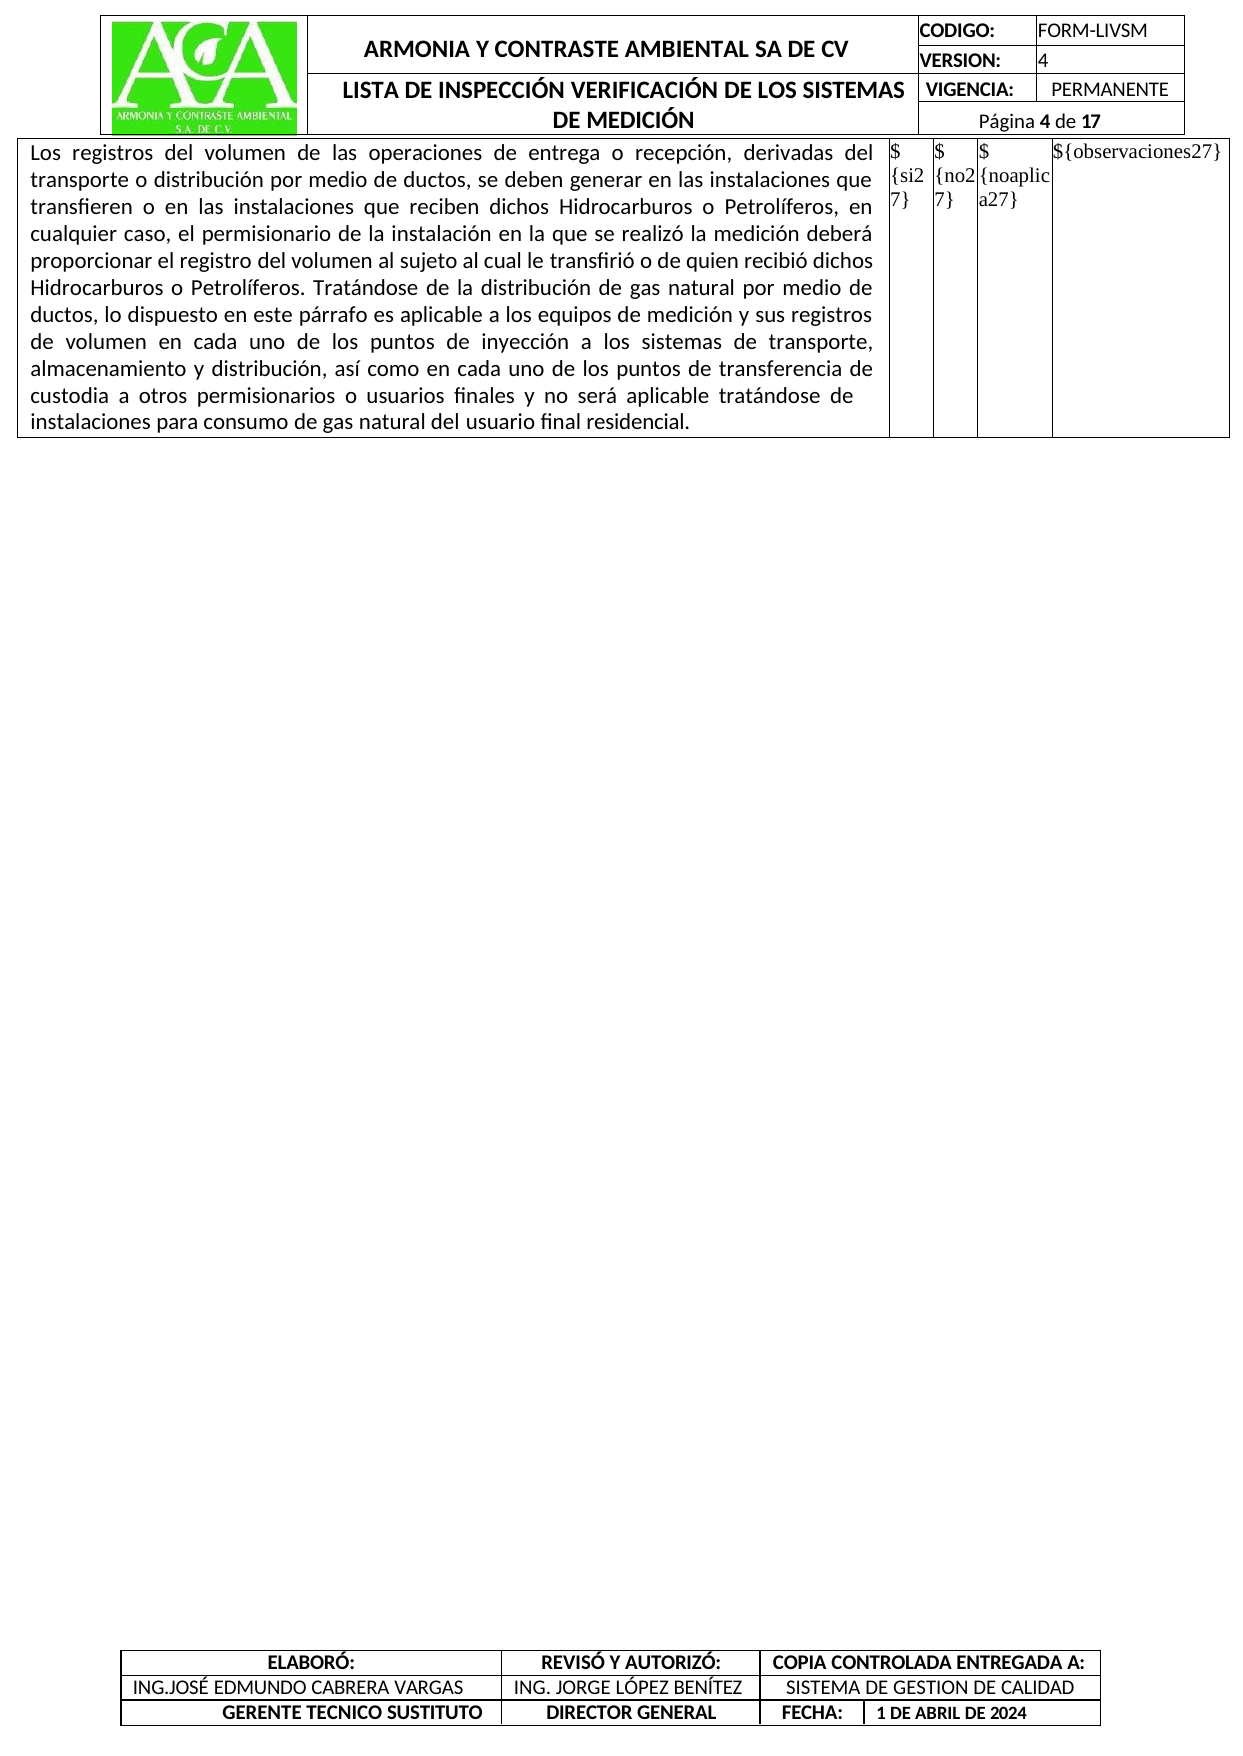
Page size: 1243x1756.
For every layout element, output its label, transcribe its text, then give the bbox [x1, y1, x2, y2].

table_cell ${si27} [890, 139, 933, 437]
table_cell ${noaplica27} [978, 139, 1052, 437]
table_cell Los registros del volumen de las operaciones de entrega o recepción, derivadas del transporte o distribución por medio de ductos, se deben generar en las instalaciones que transfieren o en las instalaciones que reciben dichos Hidrocarburos o Petrolíferos, en cualquier caso, el permisionario de la instalación en la que se realizó la medición deberá proporcionar el registro del volumen al sujeto al cual le transfirió o de quien recibió dichos Hidrocarburos o Petrolíferos. Tratándose de la distribución de gas natural por medio de ductos, lo dispuesto en este párrafo es aplicable a los equipos de medición y sus registros de volumen en cada uno de los puntos de inyección a los sistemas de transporte, almacenamiento y distribución, así como en cada uno de los puntos de transferencia de custodia a otros permisionarios o usuarios finales y no será aplicable tratándose de instalaciones para consumo de gas natural del usuario final residencial. [29, 139, 873, 437]
table_cell [18, 139, 29, 437]
table_cell [873, 139, 889, 437]
picture [111, 21, 297, 134]
table_cell ${no27} [934, 139, 977, 437]
table_cell ${observaciones27} [1053, 139, 1229, 437]
